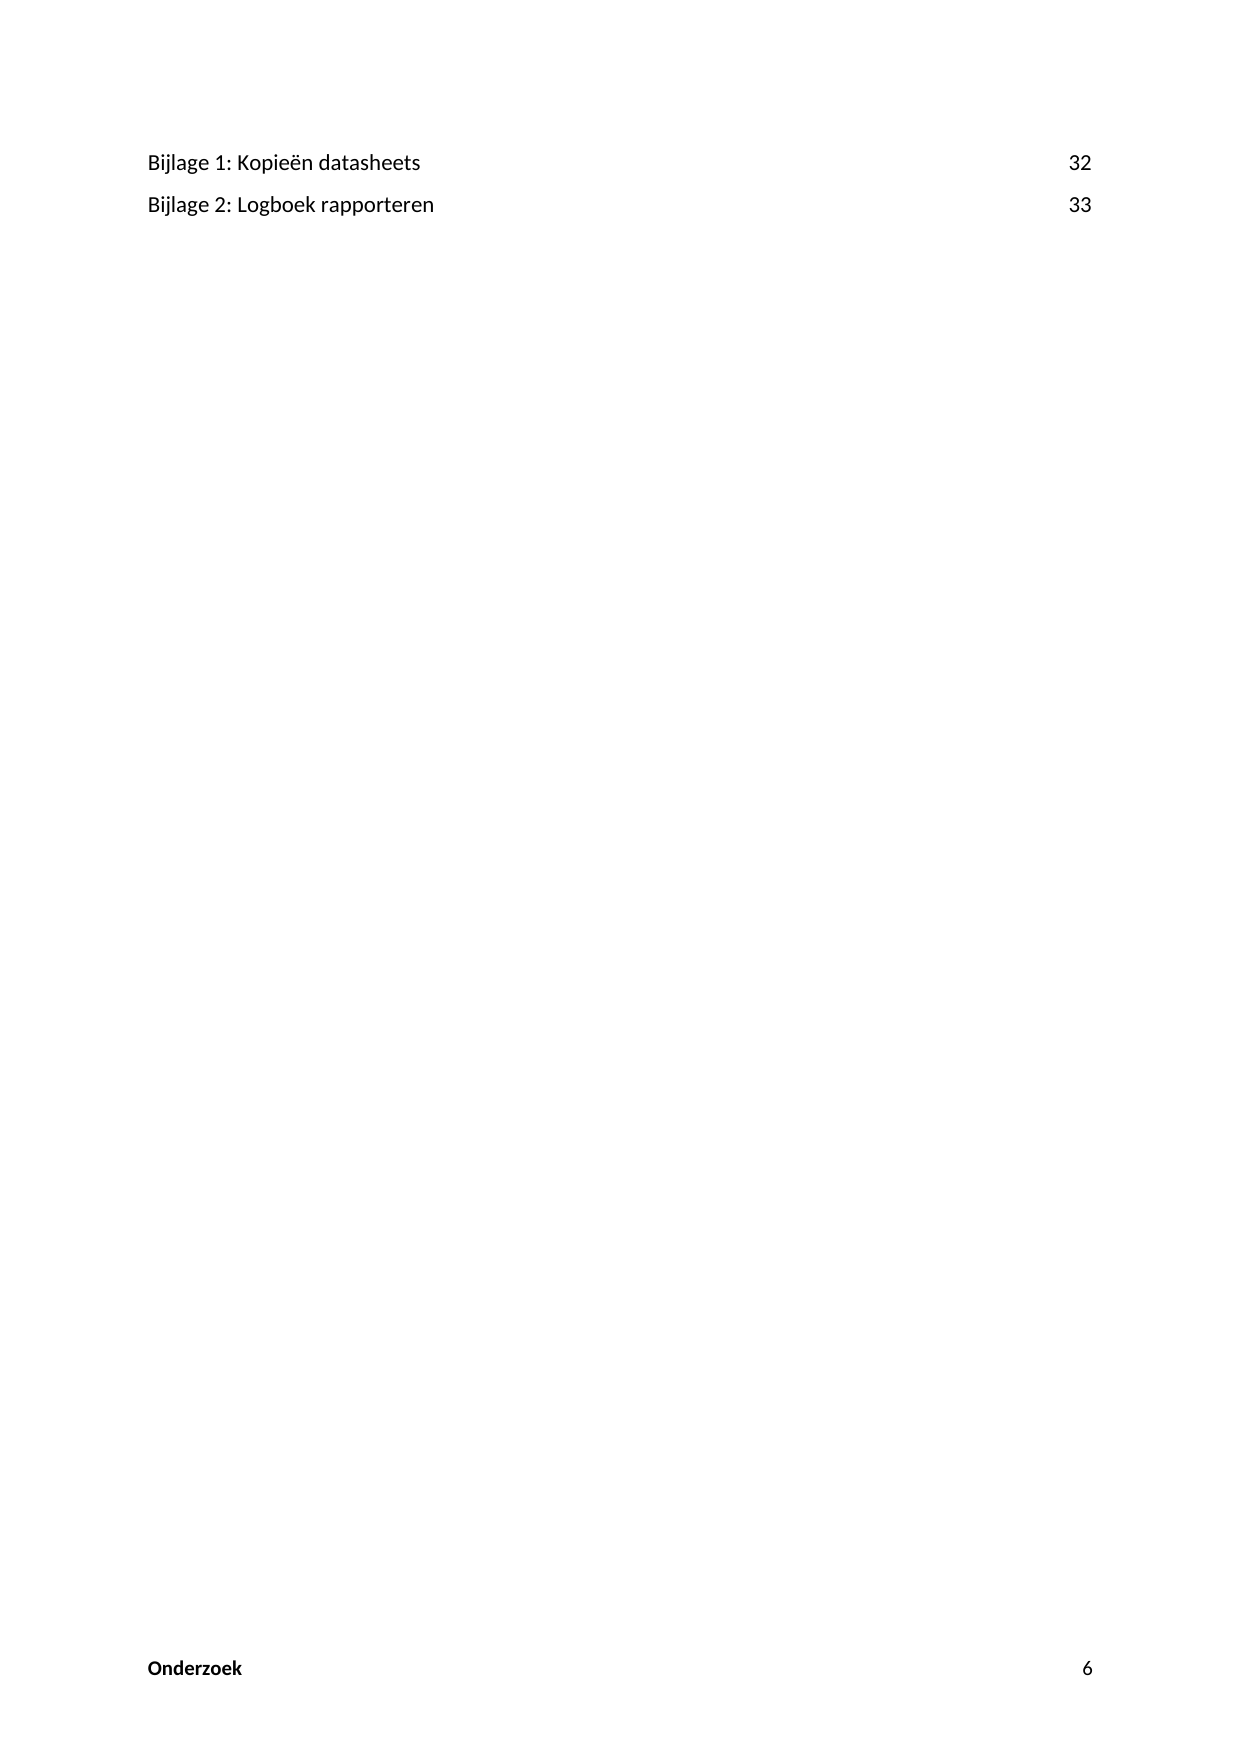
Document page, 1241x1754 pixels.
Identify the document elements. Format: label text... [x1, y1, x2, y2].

text Bijlage 1: Kopieën datasheets 32 [148, 148, 1093, 176]
text Bijlage 2: Logboek rapporteren 33 [148, 190, 1093, 218]
